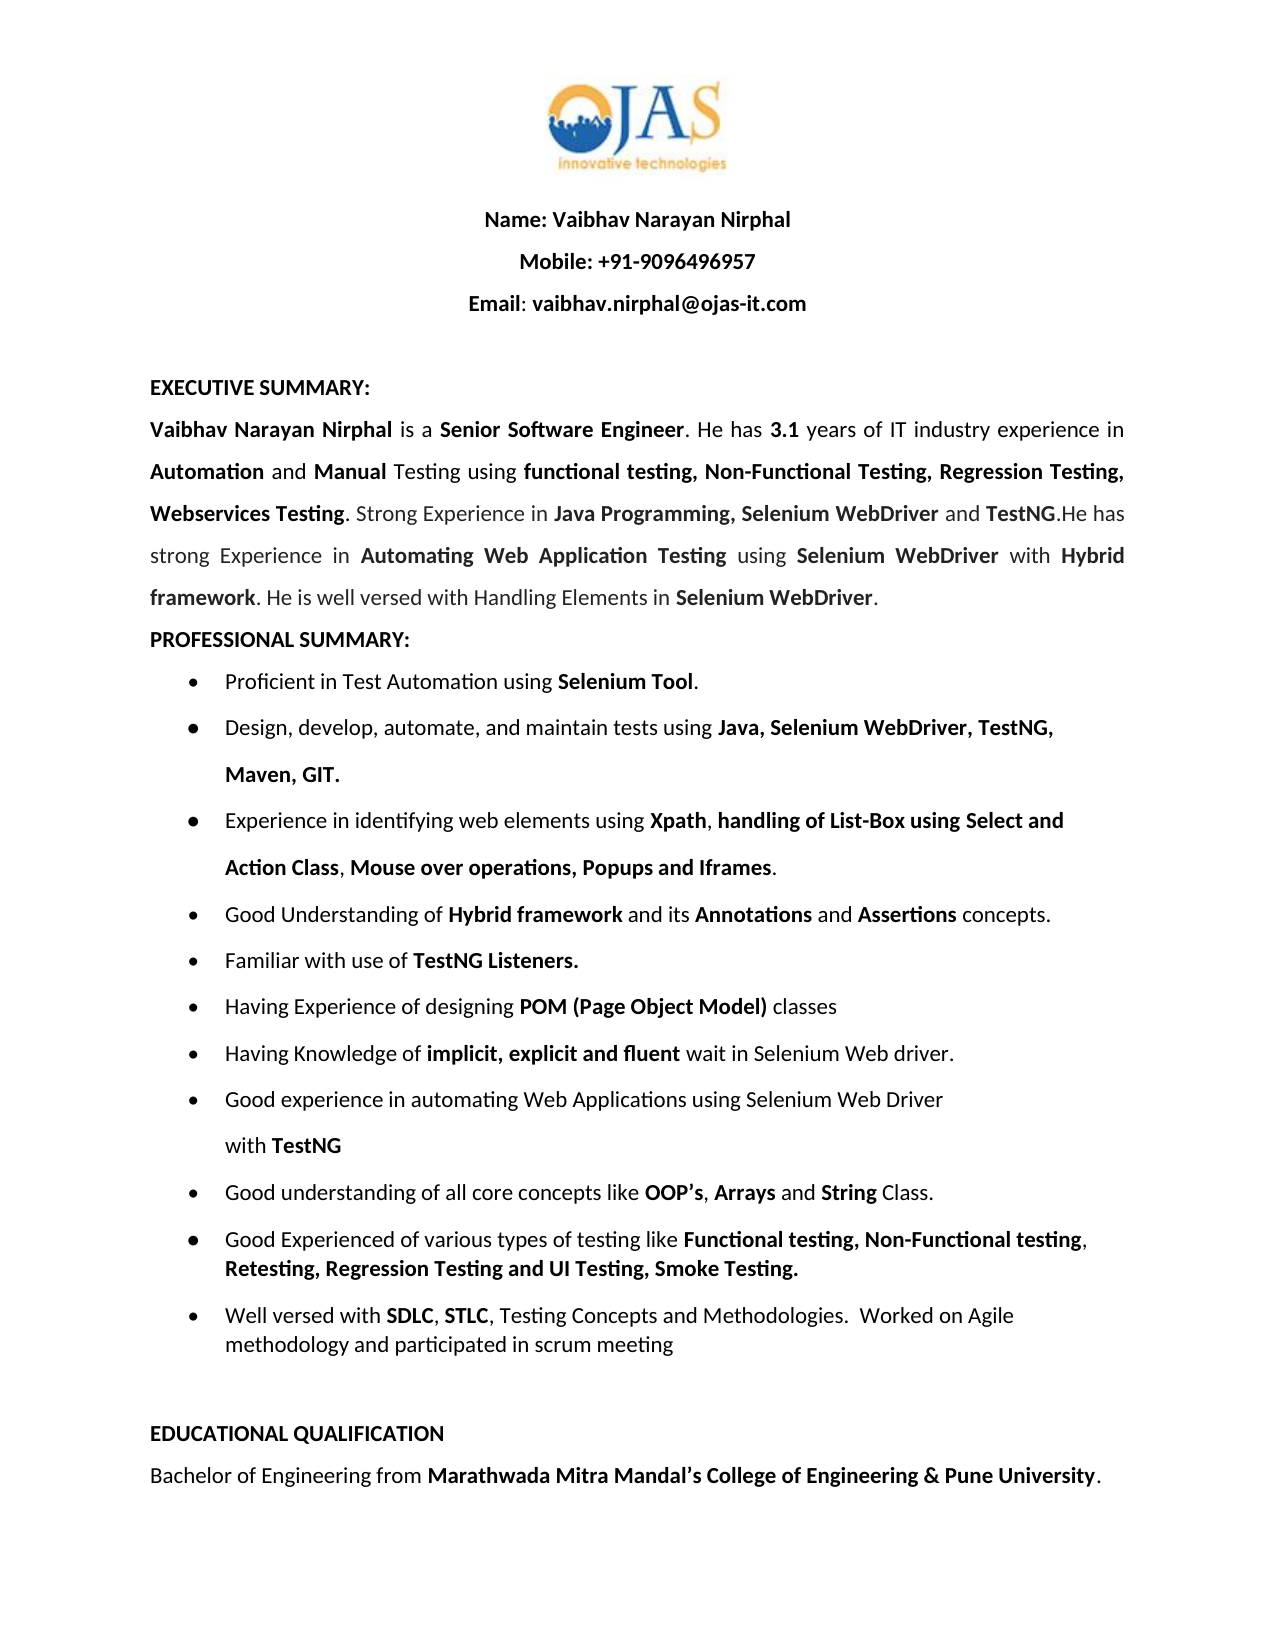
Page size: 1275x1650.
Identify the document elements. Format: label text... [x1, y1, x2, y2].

text Bachelor of Engineering from Marathwada Mitra Mandal’s College of Engineering & Pune University. [150, 1461, 1125, 1489]
list Having Knowledge of implicit, explicit and fluent wait in Selenium Web driver. [187, 1039, 1125, 1067]
list Good experience in automating Web Applications using Selenium Web Driver [187, 1085, 1125, 1113]
text Action Class, Mouse over operations, Popups and Iframes. [225, 853, 1125, 881]
list Well versed with SDLC, STLC, Testing Concepts and Methodologies. Worked on Agile methodology and participated in scrum meeting [187, 1301, 1125, 1358]
list Having Experience of designing POM (Page Object Model) classes [187, 992, 1125, 1021]
text EXECUTIVE SUMMARY: [150, 373, 1125, 401]
list Design, develop, automate, and maintain tests using Java, Selenium WebDriver, TestNG, [187, 713, 1125, 741]
list Familiar with use of TestNG Listeners. [187, 946, 1125, 974]
text Mobile: +91-9096496957 [150, 247, 1125, 275]
list Good understanding of all core concepts like OOP’s, Arrays and String Class. [187, 1178, 1125, 1206]
text Email: vaibhav.nirphal@ojas-it.com [150, 289, 1125, 317]
picture [545, 75, 730, 178]
text with TestNG [225, 1132, 1125, 1159]
text Vaibhav Narayan Nirphal is a Senior Software Engineer. He has 3.1 years of IT industry experience in Automation and Manual Testing using functional testing, Non-Functional Testing, Regression Testing, Webservices Testing. Strong Experience in Java Programming, Selenium WebDriver and TestNG.He has strong Experience in Automating Web Application Testing using Selenium WebDriver with Hybrid framework. He is well versed with Handling Elements in Selenium WebDriver. [150, 415, 1125, 541]
text PROFESSIONAL SUMMARY: [150, 625, 1125, 653]
text Maven, GIT. [225, 760, 1125, 788]
list Good Experienced of various types of testing like Functional testing, Non-Functional testing, Retesting, Regression Testing and UI Testing, Smoke Testing. [187, 1225, 1125, 1282]
text EDUCATIONAL QUALIFICATION [150, 1419, 1125, 1447]
list Good Understanding of Hybrid framework and its Annotations and Assertions concepts. [187, 900, 1125, 928]
text Name: Vaibhav Narayan Nirphal [150, 205, 1125, 233]
list Proficient in Test Automation using Selenium Tool. [187, 667, 1125, 695]
text Vaibhav Narayan Nirphal is a Senior Software Engineer. He has 3.1 years of IT industry experience in Automation and Manual Testing using functional testing, Non-Functional Testing, Regression Testing, Webservices Testing. Strong Experience in Java Programming, Selenium WebDriver and TestNG.He has strong Experience in Automating Web Application Testing using Selenium WebDriver with Hybrid framework. He is well versed with Handling Elements in Selenium WebDriver. [150, 569, 1125, 611]
list Experience in identifying web elements using Xpath, handling of List-Box using Select and [187, 807, 1125, 834]
